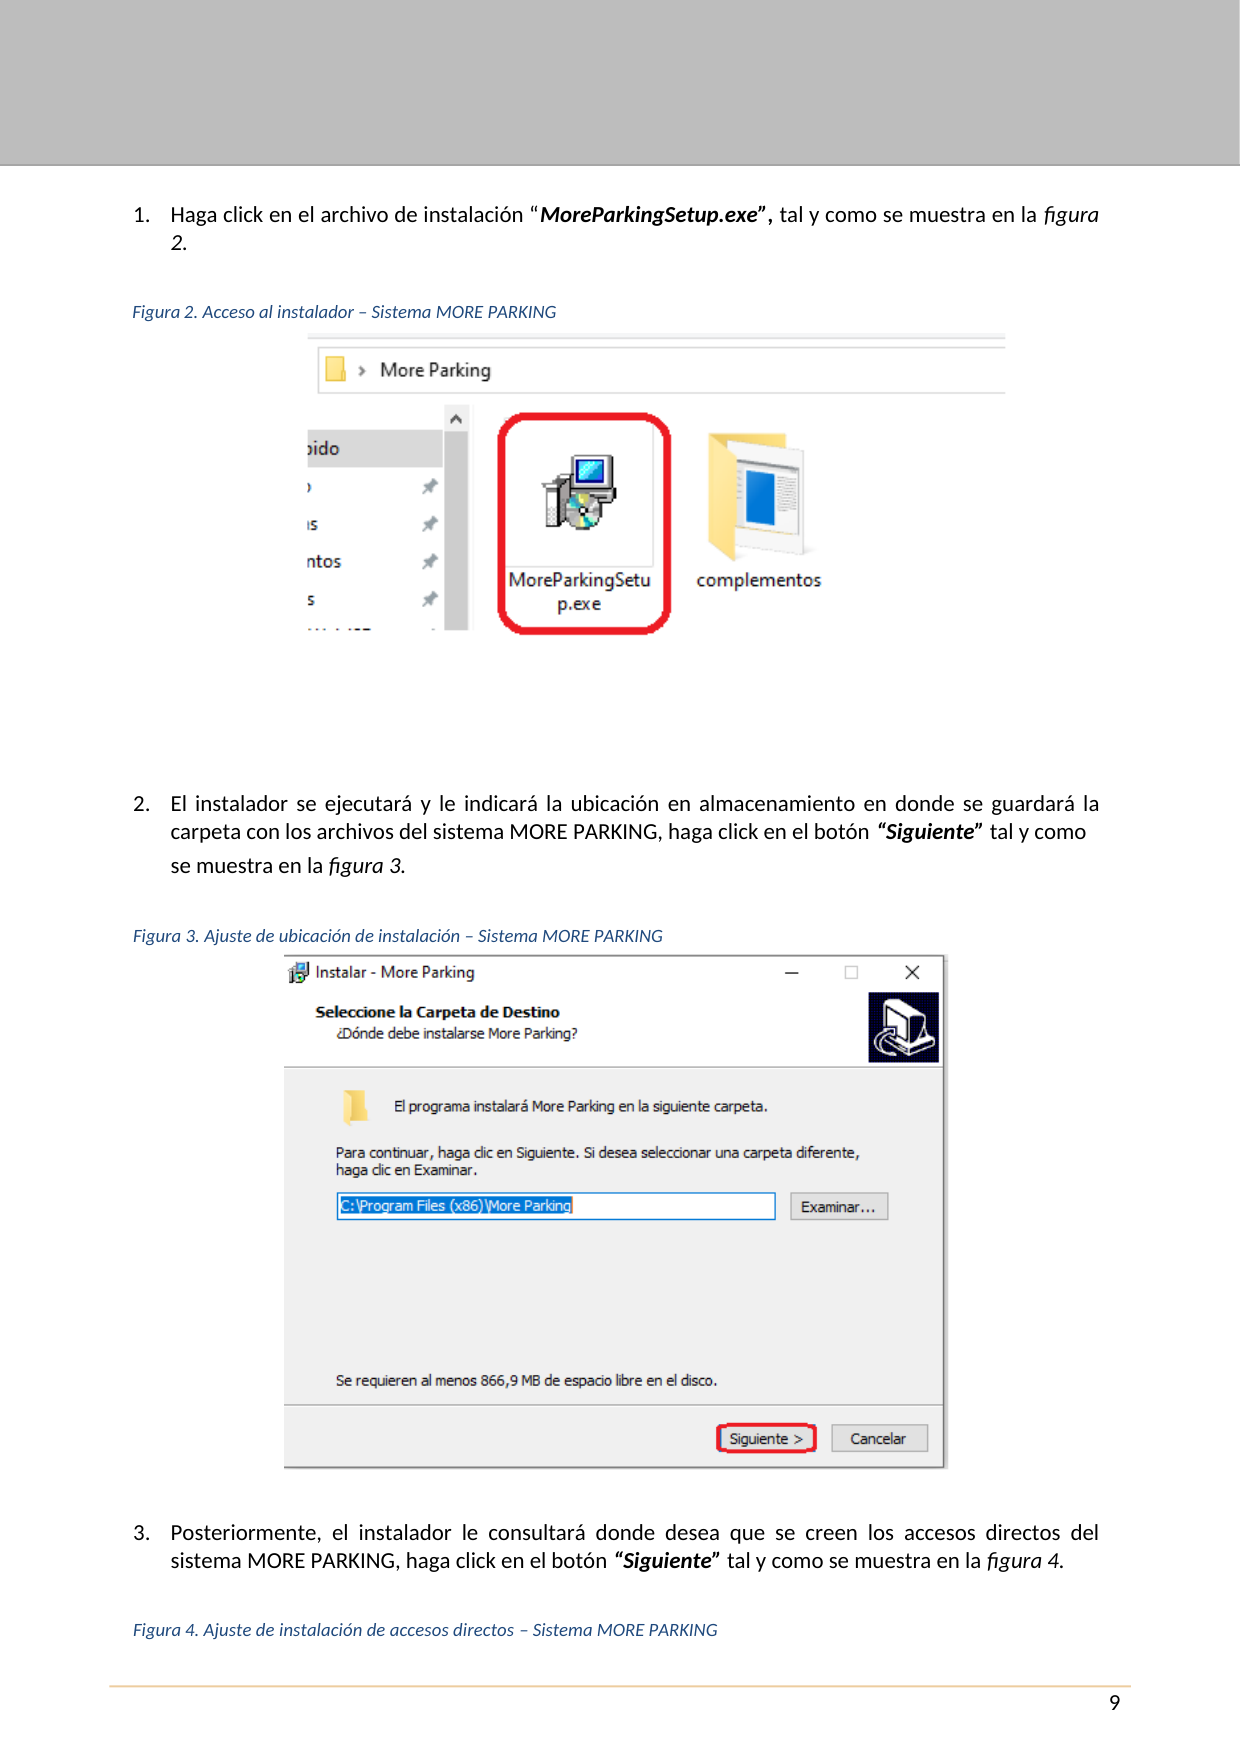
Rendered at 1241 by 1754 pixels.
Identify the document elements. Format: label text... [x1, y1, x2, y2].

picture [307, 333, 1006, 643]
list se muestra en la figura 3. [170, 852, 1101, 880]
text Figura 2. Acceso al instalador – Sistema MORE PARKING [132, 301, 1181, 323]
list Posteriormente, el instalador le consultará donde desea que se creen los accesos directos del sistema MORE PARKING, haga click en el botón “Siguiente” tal y como se muestra en la figura 4. [133, 1518, 1101, 1574]
list El instalador se ejecutará y le indicará la ubicación en almacenamiento en donde se guardará la carpeta con los archivos del sistema MORE PARKING, haga click en el botón “Siguiente” tal y como [133, 789, 1101, 845]
list Haga click en el archivo de instalación “MoreParkingSetup.exe”, tal y como se muestra en la figura 2. [133, 200, 1101, 256]
picture [284, 954, 951, 1476]
text Figura 4. Ajuste de instalación de accesos directos – Sistema MORE PARKING [133, 1619, 1181, 1642]
text Figura 3. Ajuste de ubicación de instalación – Sistema MORE PARKING [133, 924, 1181, 947]
